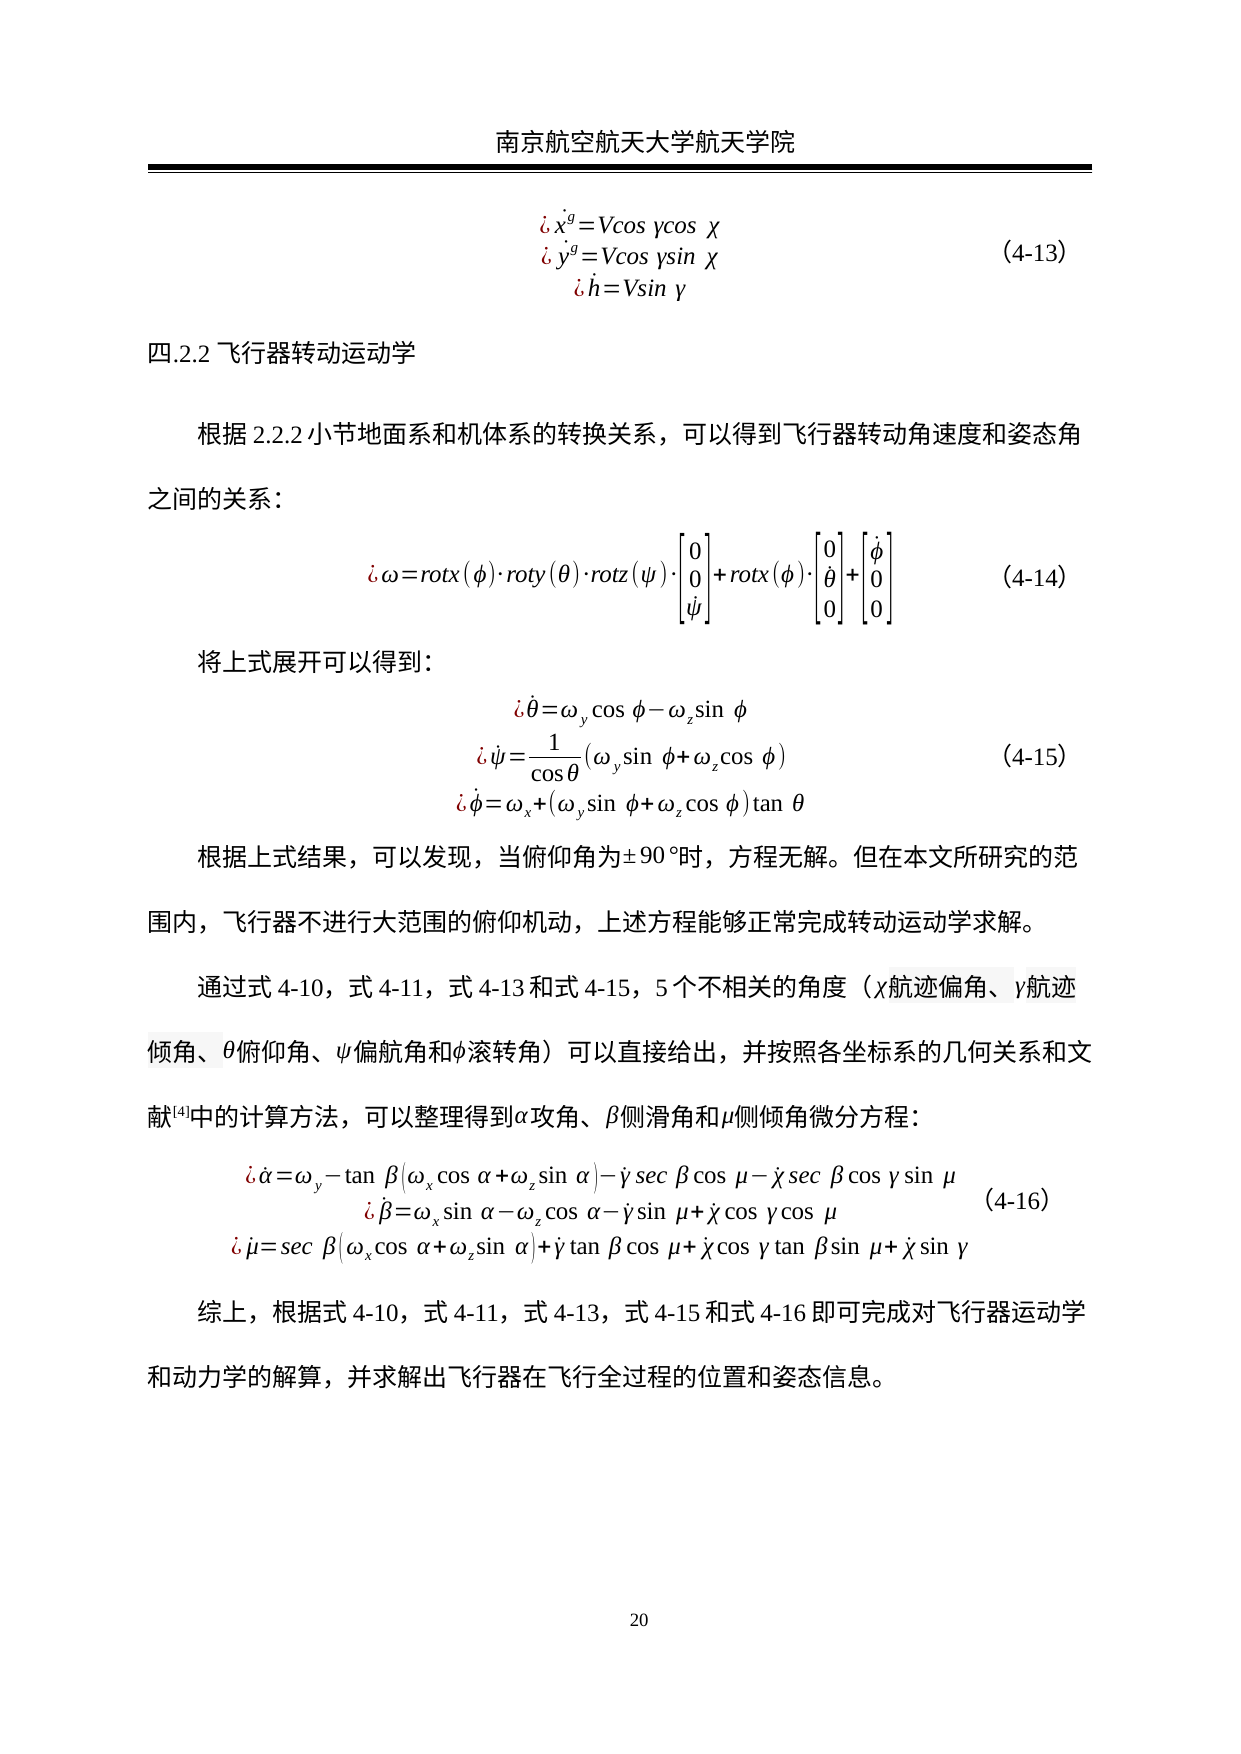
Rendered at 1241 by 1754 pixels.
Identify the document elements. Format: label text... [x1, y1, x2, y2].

text 通过式4-10，式4-11，式4-13和式4-15，5个不相关的角度（航迹偏角、航迹倾角、俯仰角、偏航角和滚转角）可以直接给出，并按照各坐标系的几何关系和文献[4]中的计算方法，可以整理得到攻角、侧滑角和侧倾角微分方程： [148, 953, 1092, 1148]
text 将上式展开可以得到： [148, 628, 1092, 693]
text 根据2.2.2小节地面系和机体系的转换关系，可以得到飞行器转动角速度和姿态角之间的关系： [148, 400, 1092, 530]
text 根据上式结果，可以发现，当俯仰角为时，方程无解。但在本文所研究的范围内，飞行器不进行大范围的俯仰机动，上述方程能够正常完成转动运动学求解。 [148, 823, 1092, 953]
text 综上，根据式4-10，式4-11，式4-13，式4-15和式4-16即可完成对飞行器运动学和动力学的解算，并求解出飞行器在飞行全过程的位置和姿态信息。 [148, 1278, 1092, 1408]
text （4-16） [148, 1148, 1092, 1278]
subtitle 飞行器转动运动学 [148, 319, 1092, 384]
text （4-14） [148, 530, 1092, 628]
text （4-13） [148, 205, 1092, 303]
text （4-15） [148, 693, 1092, 823]
